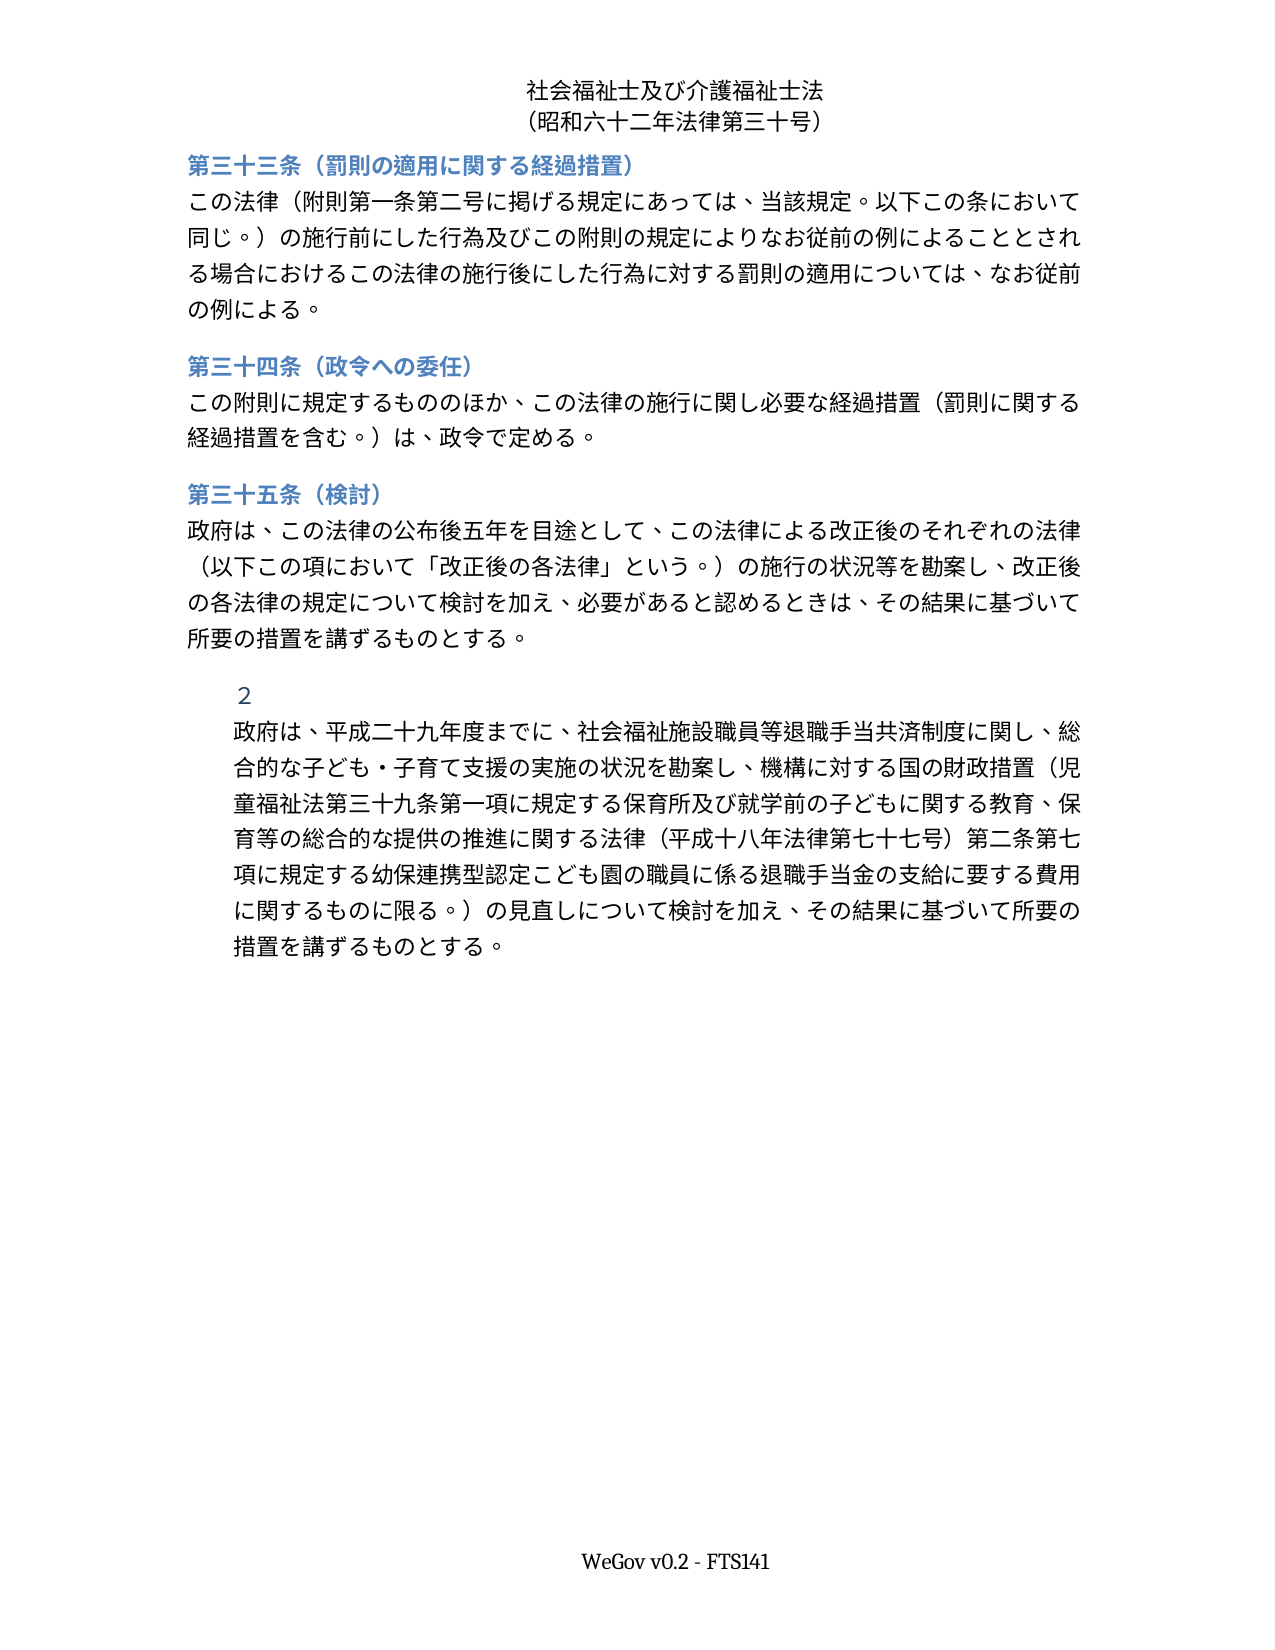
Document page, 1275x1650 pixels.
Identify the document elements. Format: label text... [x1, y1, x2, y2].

text この法律（附則第一条第二号に掲げる規定にあっては、当該規定。以下この条において同じ。）の施行前にした行為及びこの附則の規定によりなお従前の例によることとされる場合におけるこの法律の施行後にした行為に対する罰則の適用については、なお従前の例による。 [187, 186, 1087, 325]
subtitle 第三十四条（政令への委任） [187, 351, 1087, 382]
subtitle 第三十三条（罰則の適用に関する経過措置） [187, 150, 1087, 181]
subtitle 第三十五条（検討） [187, 479, 1087, 510]
subtitle ２ [233, 680, 1087, 711]
text 政府は、平成二十九年度までに、社会福祉施設職員等退職手当共済制度に関し、総合的な子ども・子育て支援の実施の状況を勘案し、機構に対する国の財政措置（児童福祉法第三十九条第一項に規定する保育所及び就学前の子どもに関する教育、保育等の総合的な提供の推進に関する法律（平成十八年法律第七十七号）第二条第七項に規定する幼保連携型認定こども園の職員に係る退職手当金の支給に要する費用に関するものに限る。）の見直しについて検討を加え、その結果に基づいて所要の措置を講ずるものとする。 [233, 716, 1087, 962]
text この附則に規定するもののほか、この法律の施行に関し必要な経過措置（罰則に関する経過措置を含む。）は、政令で定める。 [187, 386, 1087, 454]
text 政府は、この法律の公布後五年を目途として、この法律による改正後のそれぞれの法律（以下この項において「改正後の各法律」という。）の施行の状況等を勘案し、改正後の各法律の規定について検討を加え、必要があると認めるときは、その結果に基づいて所要の措置を講ずるものとする。 [187, 515, 1087, 654]
